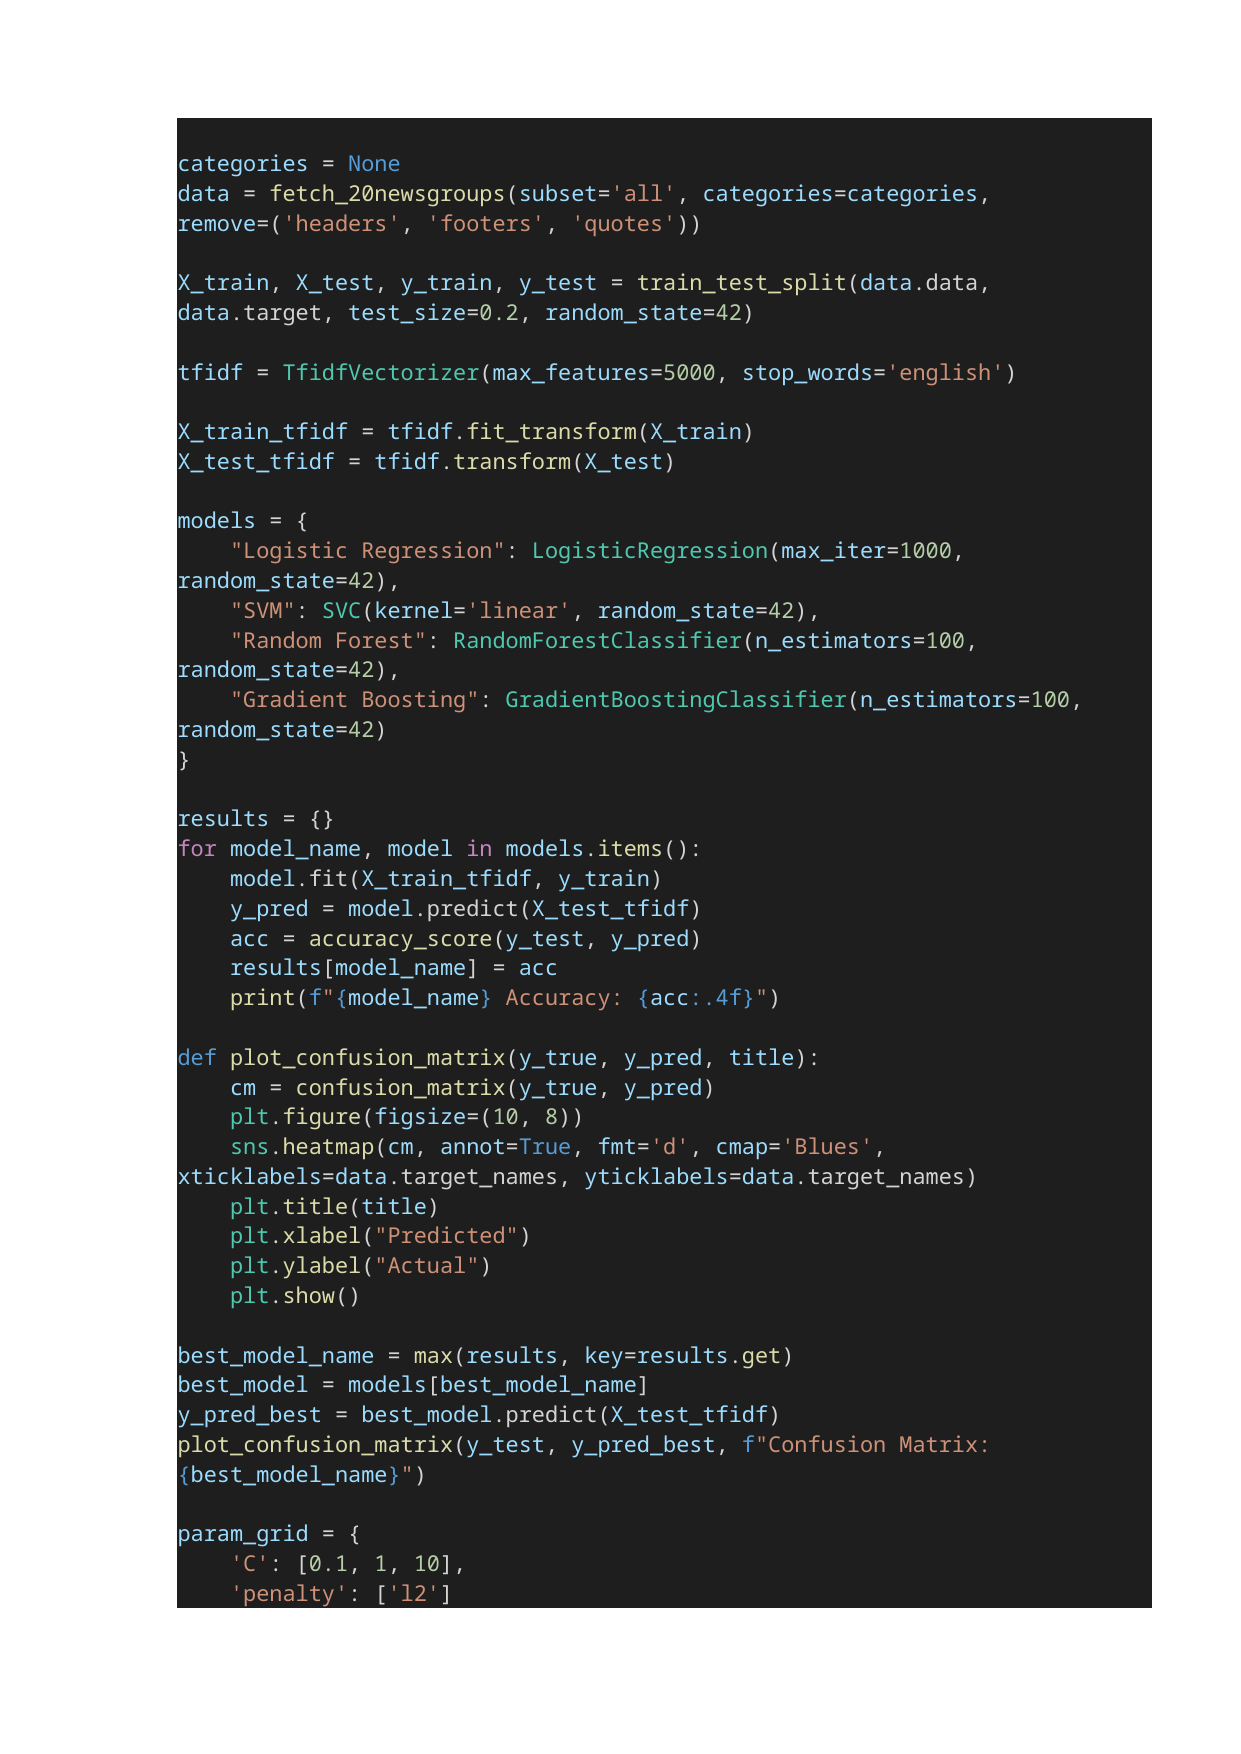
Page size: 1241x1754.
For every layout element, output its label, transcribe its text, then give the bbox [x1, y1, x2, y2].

text plt.figure(figsize=(10, 8)) [177, 1101, 1152, 1131]
text data = fetch_20newsgroups(subset='all', categories=categories, remove=('headers', 'footers', 'quotes')) [177, 178, 1152, 237]
text param_grid = { [177, 1518, 1152, 1548]
text X_train, X_test, y_train, y_test = train_test_split(data.data, data.target, test_size=0.2, random_state=42) [177, 267, 1152, 327]
text cm = confusion_matrix(y_true, y_pred) [177, 1071, 1152, 1101]
text categories = None [177, 148, 1152, 178]
text "Gradient Boosting": GradientBoostingClassifier(n_estimators=100, random_state=42) [177, 684, 1152, 744]
text y_pred = model.predict(X_test_tfidf) [177, 893, 1152, 922]
text def plot_confusion_matrix(y_true, y_pred, title): [177, 1042, 1152, 1071]
text plt.xlabel("Predicted") [177, 1220, 1152, 1250]
text print(f"{model_name} Accuracy: {acc:.4f}") [177, 982, 1152, 1012]
text 'C': [0.1, 1, 10], [177, 1548, 1152, 1578]
text best_model_name = max(results, key=results.get) [177, 1339, 1152, 1369]
text best_model = models[best_model_name] [177, 1369, 1152, 1399]
text results = {} [177, 803, 1152, 833]
text acc = accuracy_score(y_test, y_pred) [177, 922, 1152, 952]
text plt.show() [177, 1280, 1152, 1310]
text for model_name, model in models.items(): [177, 833, 1152, 863]
text 'penalty': ['l2'] [177, 1578, 1152, 1608]
text y_pred_best = best_model.predict(X_test_tfidf) [177, 1399, 1152, 1429]
text results[model_name] = acc [177, 952, 1152, 982]
text "SVM": SVC(kernel='linear', random_state=42), [177, 595, 1152, 624]
text X_train_tfidf = tfidf.fit_transform(X_train) [177, 416, 1152, 446]
text "Random Forest": RandomForestClassifier(n_estimators=100, random_state=42), [177, 624, 1152, 684]
text "Logistic Regression": LogisticRegression(max_iter=1000, random_state=42), [177, 535, 1152, 595]
text plt.ylabel("Actual") [177, 1250, 1152, 1280]
text plot_confusion_matrix(y_test, y_pred_best, f"Confusion Matrix: {best_model_name}") [177, 1429, 1152, 1488]
text tfidf = TfidfVectorizer(max_features=5000, stop_words='english') [177, 356, 1152, 386]
text X_test_tfidf = tfidf.transform(X_test) [177, 446, 1152, 476]
text } [177, 744, 1152, 773]
text models = { [177, 505, 1152, 535]
text plt.title(title) [177, 1191, 1152, 1220]
text sns.heatmap(cm, annot=True, fmt='d', cmap='Blues', xticklabels=data.target_names, yticklabels=data.target_names) [177, 1131, 1152, 1191]
text model.fit(X_train_tfidf, y_train) [177, 863, 1152, 893]
